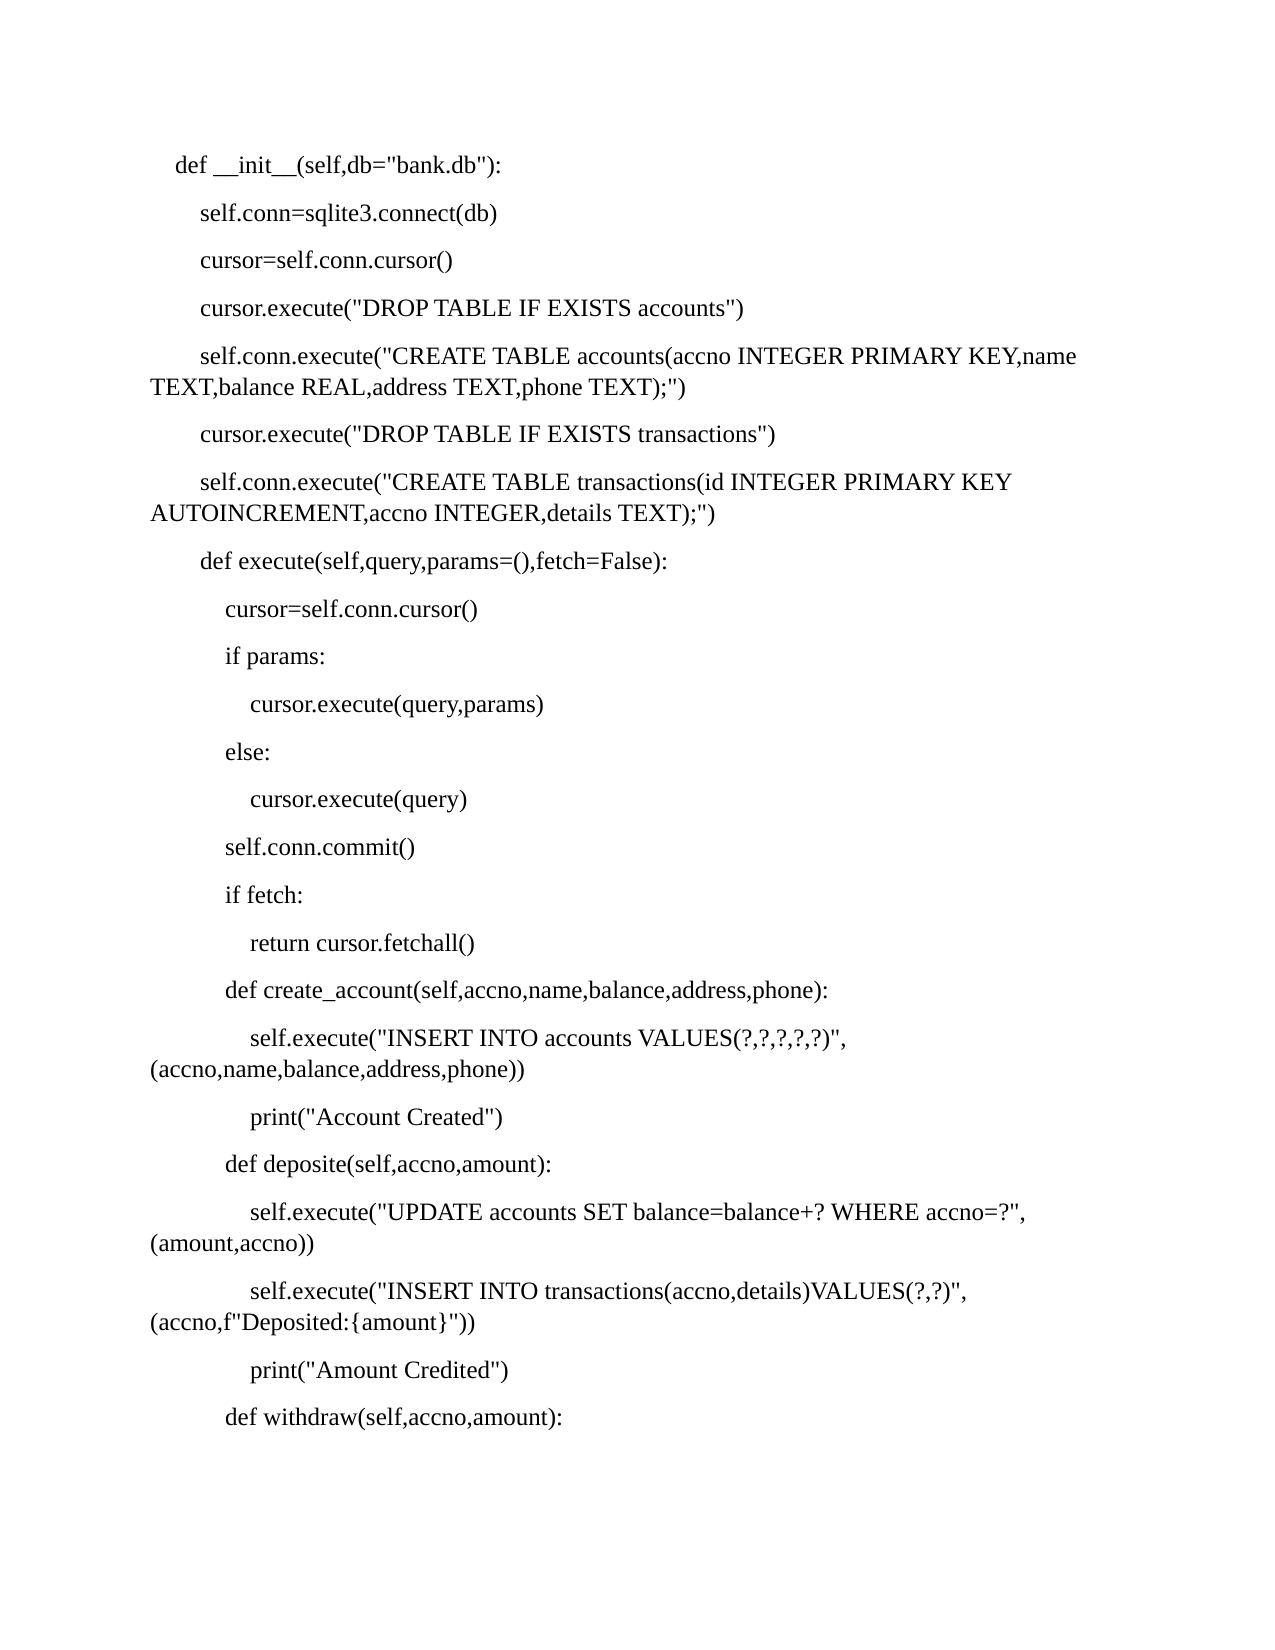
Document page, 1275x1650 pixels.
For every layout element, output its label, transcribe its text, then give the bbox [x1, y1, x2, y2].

text if params: [150, 641, 1125, 670]
text def execute(self,query,params=(),fetch=False): [150, 546, 1125, 575]
text cursor.execute("DROP TABLE IF EXISTS transactions") [150, 419, 1125, 448]
text return cursor.fetchall() [150, 928, 1125, 956]
text def create_account(self,accno,name,balance,address,phone): [150, 975, 1125, 1004]
text self.execute("INSERT INTO accounts VALUES(?,?,?,?,?)",(accno,name,balance,address,phone)) [150, 1023, 1125, 1083]
text print("Amount Credited") [150, 1355, 1125, 1383]
text cursor=self.conn.cursor() [150, 594, 1125, 622]
text cursor.execute(query) [150, 784, 1125, 813]
text self.conn=sqlite3.connect(db) [150, 198, 1125, 226]
text self.conn.execute("CREATE TABLE transactions(id INTEGER PRIMARY KEY AUTOINCREMENT,accno INTEGER,details TEXT);") [150, 467, 1125, 527]
text if fetch: [150, 880, 1125, 909]
text def deposite(self,accno,amount): [150, 1149, 1125, 1178]
text else: [150, 737, 1125, 766]
text cursor=self.conn.cursor() [150, 245, 1125, 274]
text self.execute("INSERT INTO transactions(accno,details)VALUES(?,?)",(accno,f"Deposited:{amount}")) [150, 1276, 1125, 1336]
text def withdraw(self,accno,amount): [150, 1402, 1125, 1431]
text self.execute("UPDATE accounts SET balance=balance+? WHERE accno=?",(amount,accno)) [150, 1197, 1125, 1257]
text self.conn.commit() [150, 832, 1125, 861]
text self.conn.execute("CREATE TABLE accounts(accno INTEGER PRIMARY KEY,name TEXT,balance REAL,address TEXT,phone TEXT);") [150, 341, 1125, 401]
text print("Account Created") [150, 1102, 1125, 1131]
text cursor.execute("DROP TABLE IF EXISTS accounts") [150, 293, 1125, 322]
text cursor.execute(query,params) [150, 689, 1125, 718]
text def __init__(self,db="bank.db"): [150, 150, 1125, 179]
